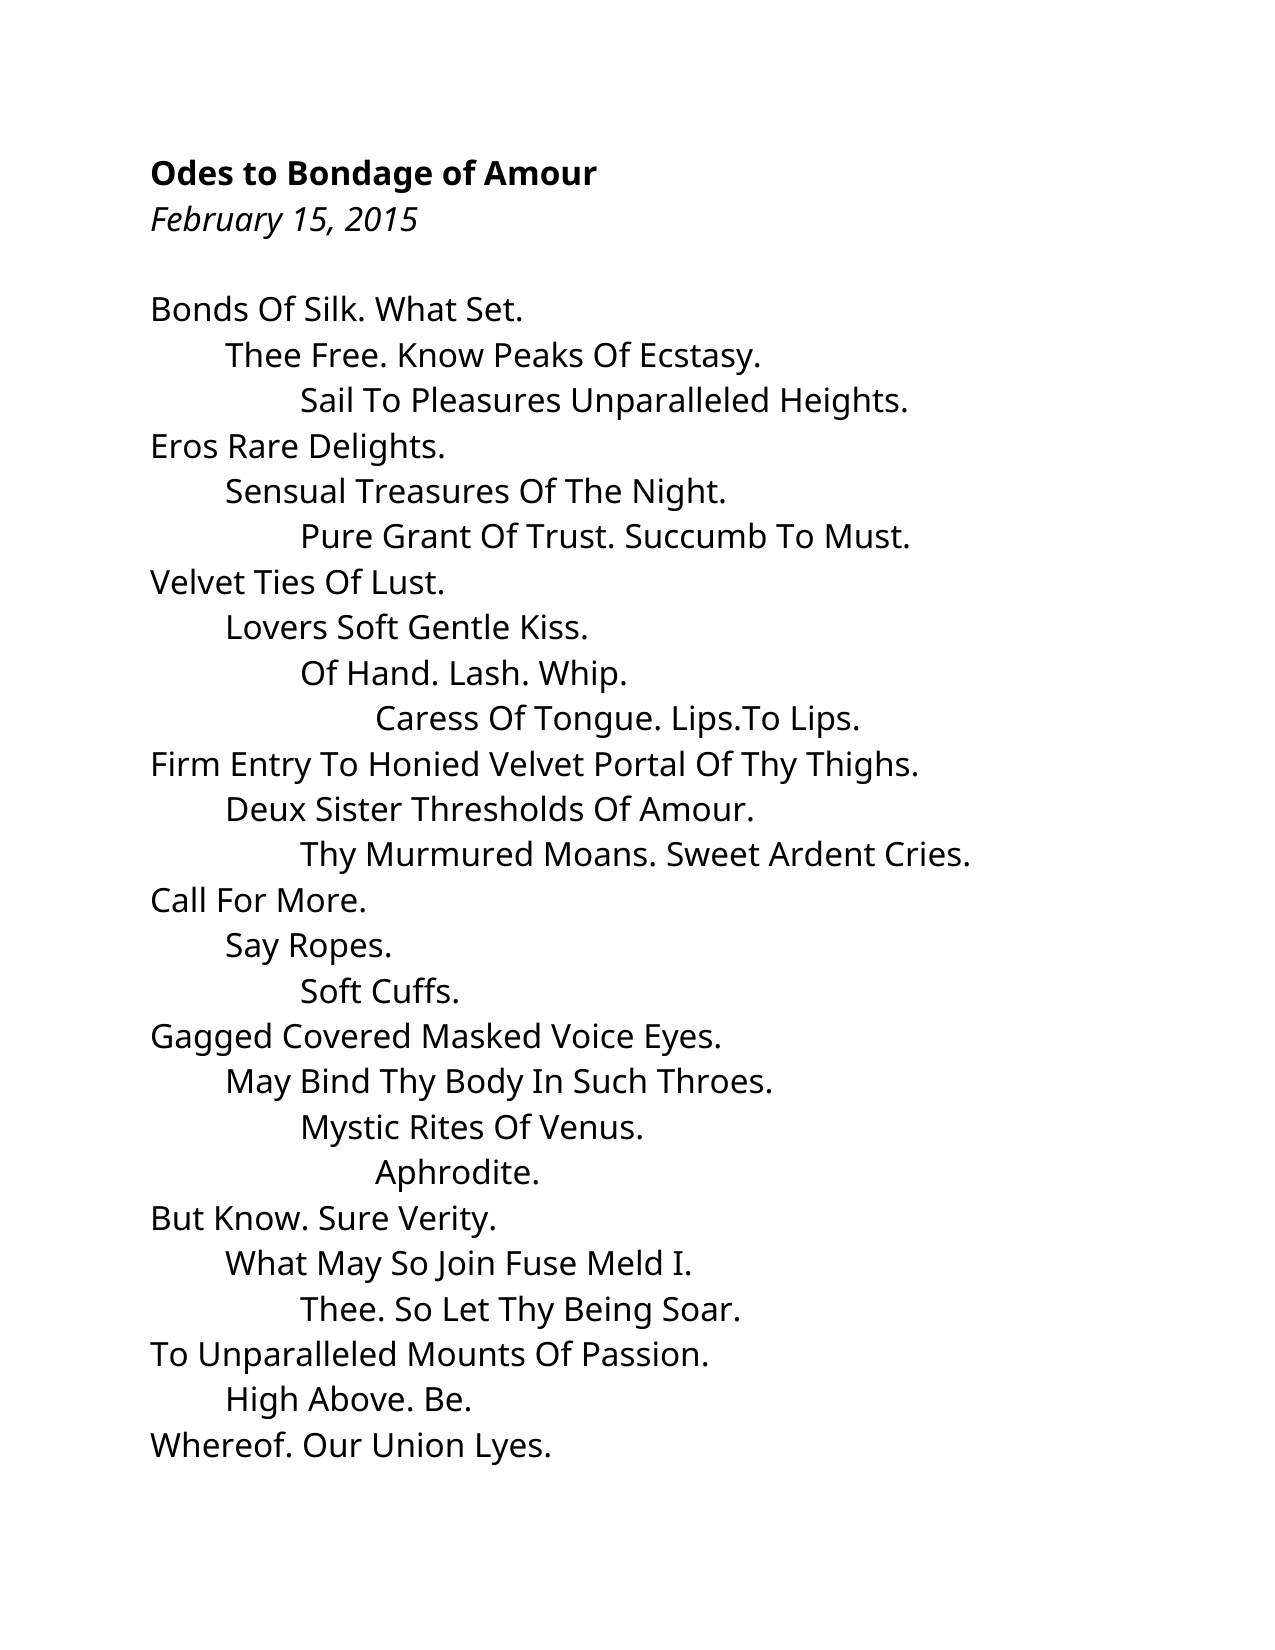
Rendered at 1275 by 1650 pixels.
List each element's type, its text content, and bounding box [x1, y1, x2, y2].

text Thee Free. Know Peaks Of Ecstasy. [150, 332, 1125, 377]
text Bonds Of Silk. What Set. [150, 286, 1125, 332]
text To Unparalleled Mounts Of Passion. [150, 1331, 1125, 1376]
text Whereof. Our Union Lyes. [150, 1422, 1125, 1467]
text Thy Murmured Moans. Sweet Ardent Cries. [225, 831, 1125, 877]
text Aphrodite. [300, 1149, 1125, 1194]
text Lovers Soft Gentle Kiss. [150, 604, 1125, 649]
text Sensual Treasures Of The Night. [150, 468, 1125, 513]
text Thee. So Let Thy Being Soar. [225, 1285, 1125, 1331]
text Eros Rare Delights. [150, 422, 1125, 468]
text Velvet Ties Of Lust. [150, 559, 1125, 604]
text February 15, 2015 [150, 195, 1125, 241]
text But Know. Sure Verity. [150, 1194, 1125, 1240]
text Caress Of Tongue. Lips.To Lips. [300, 695, 1125, 740]
text Sail To Pleasures Unparalleled Heights. [225, 377, 1125, 422]
text Of Hand. Lash. Whip. [225, 649, 1125, 695]
text Deux Sister Thresholds Of Amour. [150, 786, 1125, 831]
text Odes to Bondage of Amour [150, 150, 1125, 195]
text Call For More. [150, 877, 1125, 922]
text High Above. Be. [150, 1376, 1125, 1422]
text What May So Join Fuse Meld I. [150, 1240, 1125, 1285]
text Mystic Rites Of Venus. [225, 1104, 1125, 1149]
text Pure Grant Of Trust. Succumb To Must. [225, 513, 1125, 559]
text Soft Cuffs. [225, 967, 1125, 1013]
text Firm Entry To Honied Velvet Portal Of Thy Thighs. [150, 740, 1125, 786]
text Say Ropes. [150, 922, 1125, 967]
text Gagged Covered Masked Voice Eyes. [150, 1013, 1125, 1058]
text May Bind Thy Body In Such Throes. [150, 1058, 1125, 1104]
